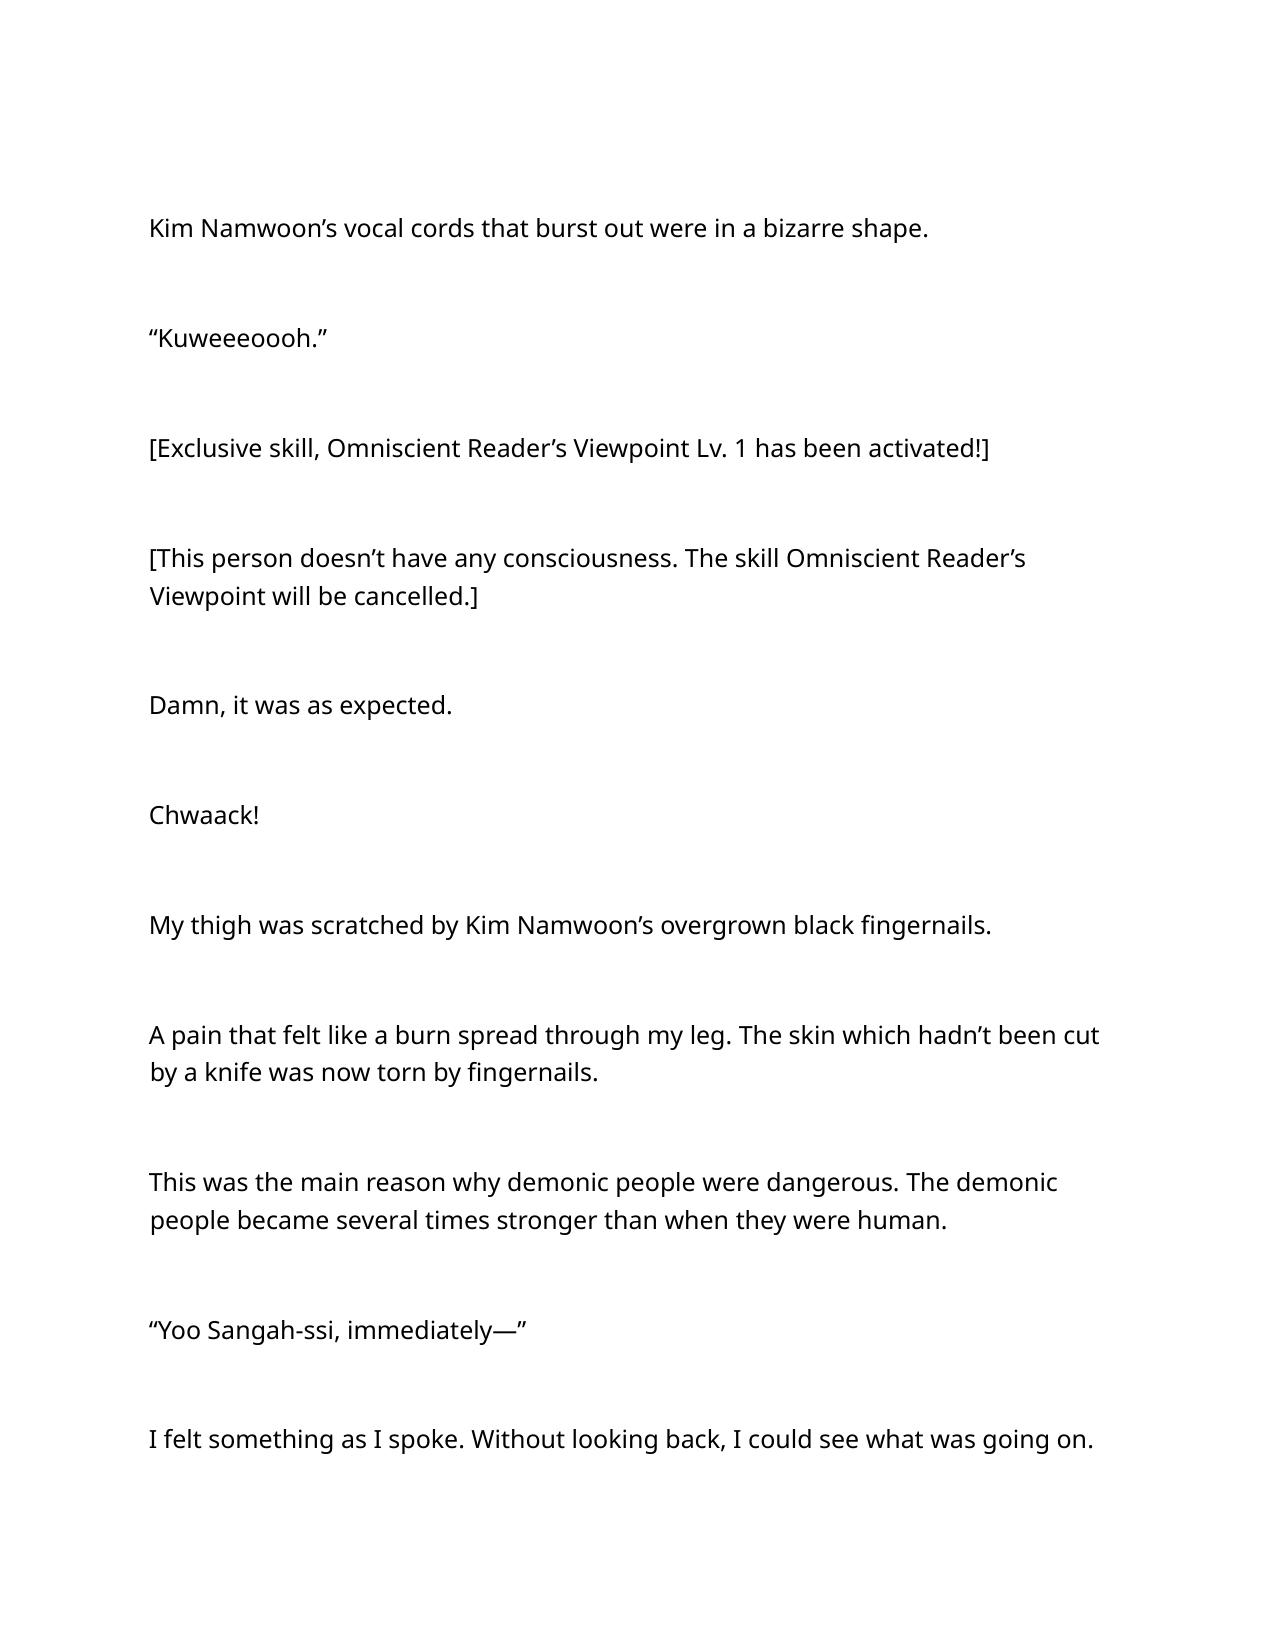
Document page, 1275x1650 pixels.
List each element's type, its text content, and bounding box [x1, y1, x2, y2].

text This was the main reason why demonic people were dangerous. The demonic people became several times stronger than when they were human. [148, 1165, 1124, 1237]
text “Kuweeeoooh.” [148, 321, 1124, 355]
text I felt something as I spoke. Without looking back, I could see what was going on. [148, 1422, 1124, 1456]
text My thigh was scratched by Kim Namwoon’s overgrown black fingernails. [148, 907, 1124, 942]
text Damn, it was as expected. [148, 688, 1124, 722]
text Chwaack! [148, 798, 1124, 832]
text [Exclusive skill, Omniscient Reader’s Viewpoint Lv. 1 has been activated!] [148, 431, 1124, 465]
text A pain that felt like a burn spread through my leg. The skin which hadn’t been cut by a knife was now torn by fingernails. [148, 1017, 1124, 1089]
text [This person doesn’t have any consciousness. The skill Omniscient Reader’s Viewpoint will be cancelled.] [148, 540, 1124, 612]
text “Yoo Sangah-ssi, immediately―” [148, 1312, 1124, 1346]
text Kim Namwoon’s vocal cords that burst out were in a bizarre shape. [148, 211, 1124, 245]
